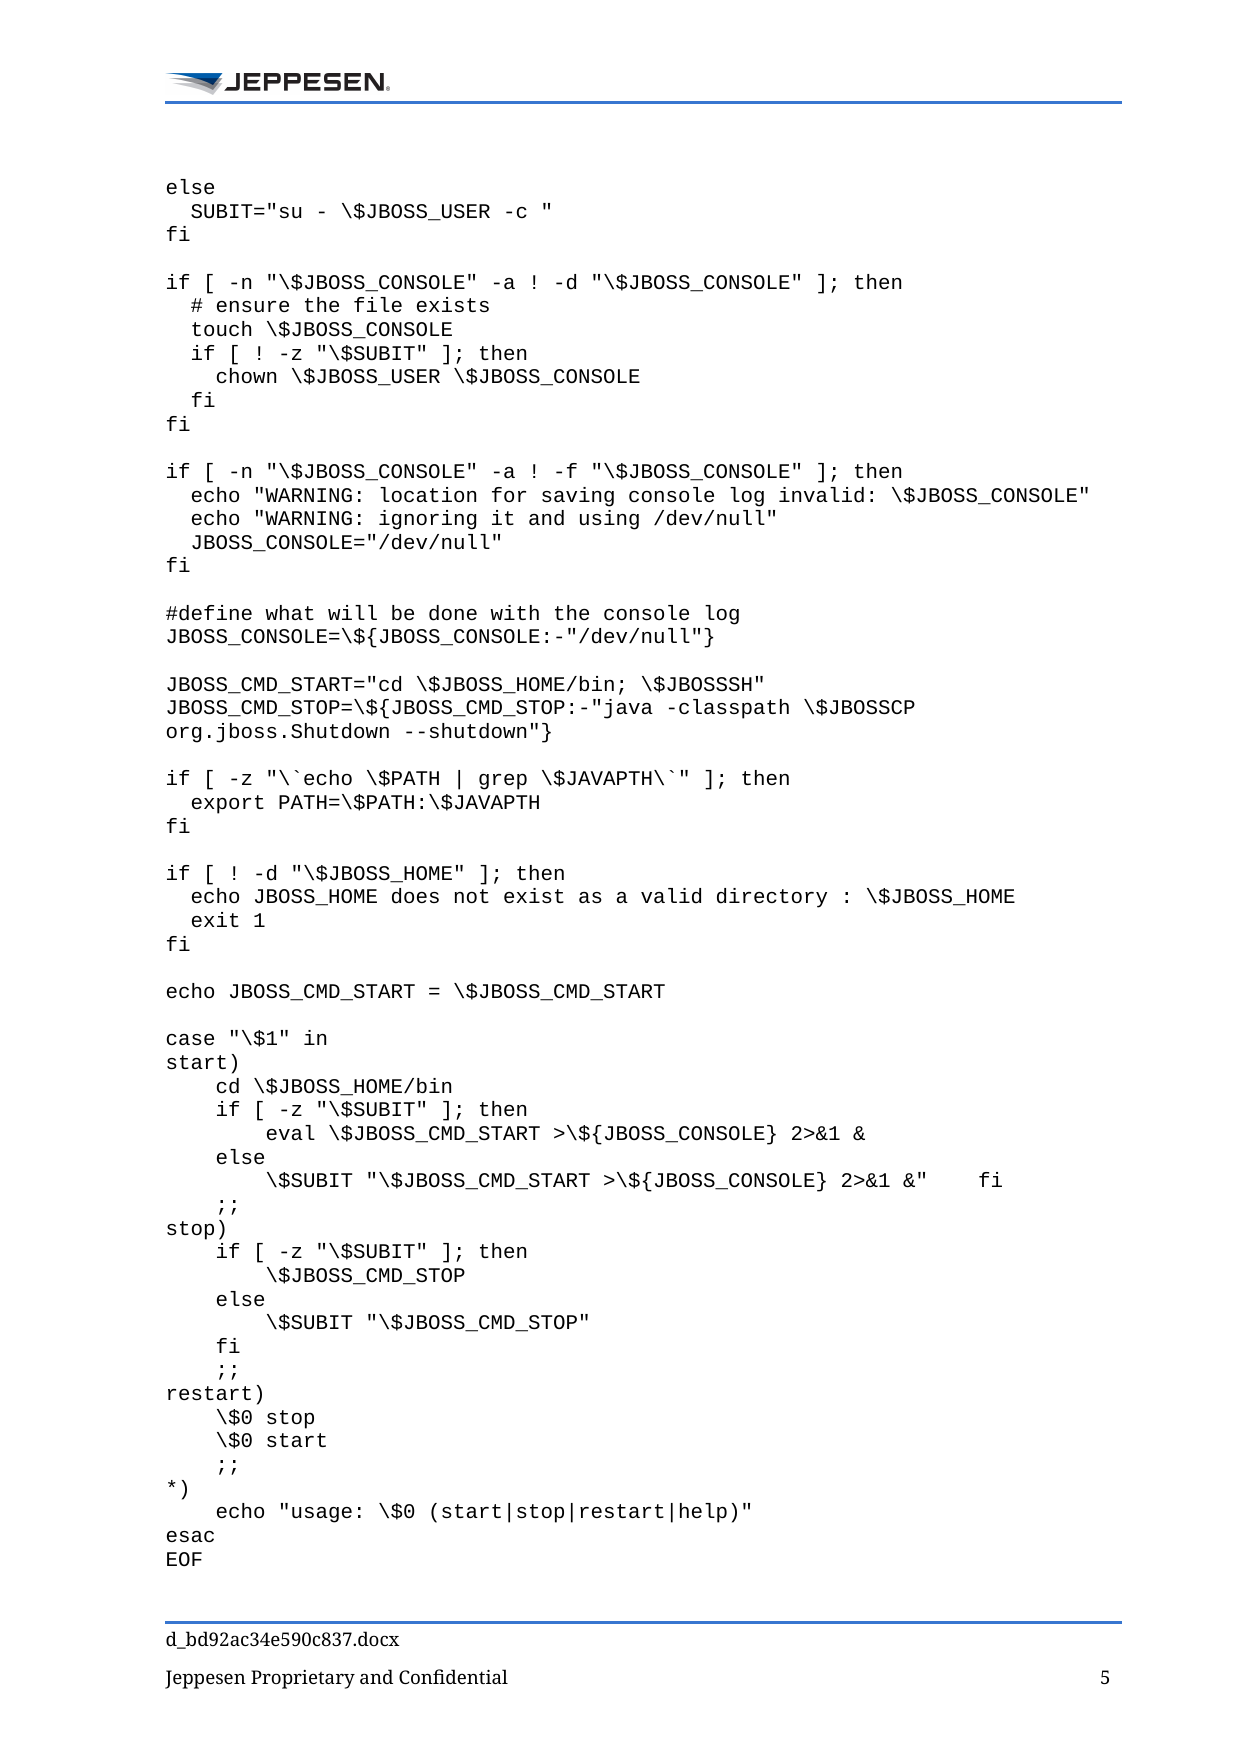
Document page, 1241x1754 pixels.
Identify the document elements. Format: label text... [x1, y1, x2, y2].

text if [ ! -z "\$SUBIT" ]; then [165, 343, 1122, 366]
text stop) [165, 1218, 1122, 1241]
text #define what will be done with the console log [165, 603, 1122, 626]
text echo JBOSS_CMD_START = \$JBOSS_CMD_START [165, 981, 1122, 1005]
text restart) [165, 1383, 1122, 1407]
text *) [165, 1478, 1122, 1501]
text \$SUBIT "\$JBOSS_CMD_START >\${JBOSS_CONSOLE} 2>&1 &" fi [165, 1170, 1122, 1194]
text echo JBOSS_HOME does not exist as a valid directory : \$JBOSS_HOME [165, 887, 1122, 910]
text touch \$JBOSS_CONSOLE [165, 319, 1122, 343]
text echo "WARNING: location for saving console log invalid: \$JBOSS_CONSOLE" [165, 484, 1122, 508]
text JBOSS_CONSOLE="/dev/null" [165, 532, 1122, 556]
text export PATH=\$PATH:\$JAVAPTH [165, 792, 1122, 816]
text SUBIT="su - \$JBOSS_USER -c " [165, 201, 1122, 224]
text else [165, 1147, 1122, 1170]
text fi [165, 224, 1122, 248]
text if [ -z "\$SUBIT" ]; then [165, 1099, 1122, 1123]
picture [165, 73, 390, 95]
text chown \$JBOSS_USER \$JBOSS_CONSOLE [165, 366, 1122, 390]
text case "\$1" in [165, 1028, 1122, 1052]
text JBOSS_CMD_STOP=\${JBOSS_CMD_STOP:-"java -classpath \$JBOSSCP org.jboss.Shutdown --shutdown"} [165, 697, 1122, 745]
text exit 1 [165, 910, 1122, 934]
text JBOSS_CMD_START="cd \$JBOSS_HOME/bin; \$JBOSSSH" [165, 674, 1122, 697]
text \$SUBIT "\$JBOSS_CMD_STOP" [165, 1312, 1122, 1336]
text fi [165, 816, 1122, 839]
text ;; [165, 1194, 1122, 1218]
text echo "usage: \$0 (start|stop|restart|help)" [165, 1501, 1122, 1525]
text esac [165, 1525, 1122, 1549]
text fi [165, 556, 1122, 579]
text \$0 start [165, 1430, 1122, 1454]
text ;; [165, 1454, 1122, 1478]
text fi [165, 934, 1122, 957]
text fi [165, 414, 1122, 437]
text echo "WARNING: ignoring it and using /dev/null" [165, 508, 1122, 532]
text if [ -n "\$JBOSS_CONSOLE" -a ! -f "\$JBOSS_CONSOLE" ]; then [165, 461, 1122, 484]
text fi [165, 1336, 1122, 1359]
text fi [165, 390, 1122, 414]
text \$0 stop [165, 1407, 1122, 1430]
text # ensure the file exists [165, 295, 1122, 319]
text EOF [165, 1549, 1122, 1572]
text if [ -z "\$SUBIT" ]; then [165, 1241, 1122, 1265]
text JBOSS_CONSOLE=\${JBOSS_CONSOLE:-"/dev/null"} [165, 626, 1122, 650]
text \$JBOSS_CMD_STOP [165, 1265, 1122, 1288]
text eval \$JBOSS_CMD_START >\${JBOSS_CONSOLE} 2>&1 & [165, 1123, 1122, 1147]
text else [165, 177, 1122, 201]
text if [ -z "\`echo \$PATH | grep \$JAVAPTH\`" ]; then [165, 768, 1122, 792]
text else [165, 1288, 1122, 1312]
text ;; [165, 1359, 1122, 1383]
text if [ -n "\$JBOSS_CONSOLE" -a ! -d "\$JBOSS_CONSOLE" ]; then [165, 272, 1122, 295]
text if [ ! -d "\$JBOSS_HOME" ]; then [165, 863, 1122, 887]
text cd \$JBOSS_HOME/bin [165, 1076, 1122, 1099]
text start) [165, 1052, 1122, 1076]
